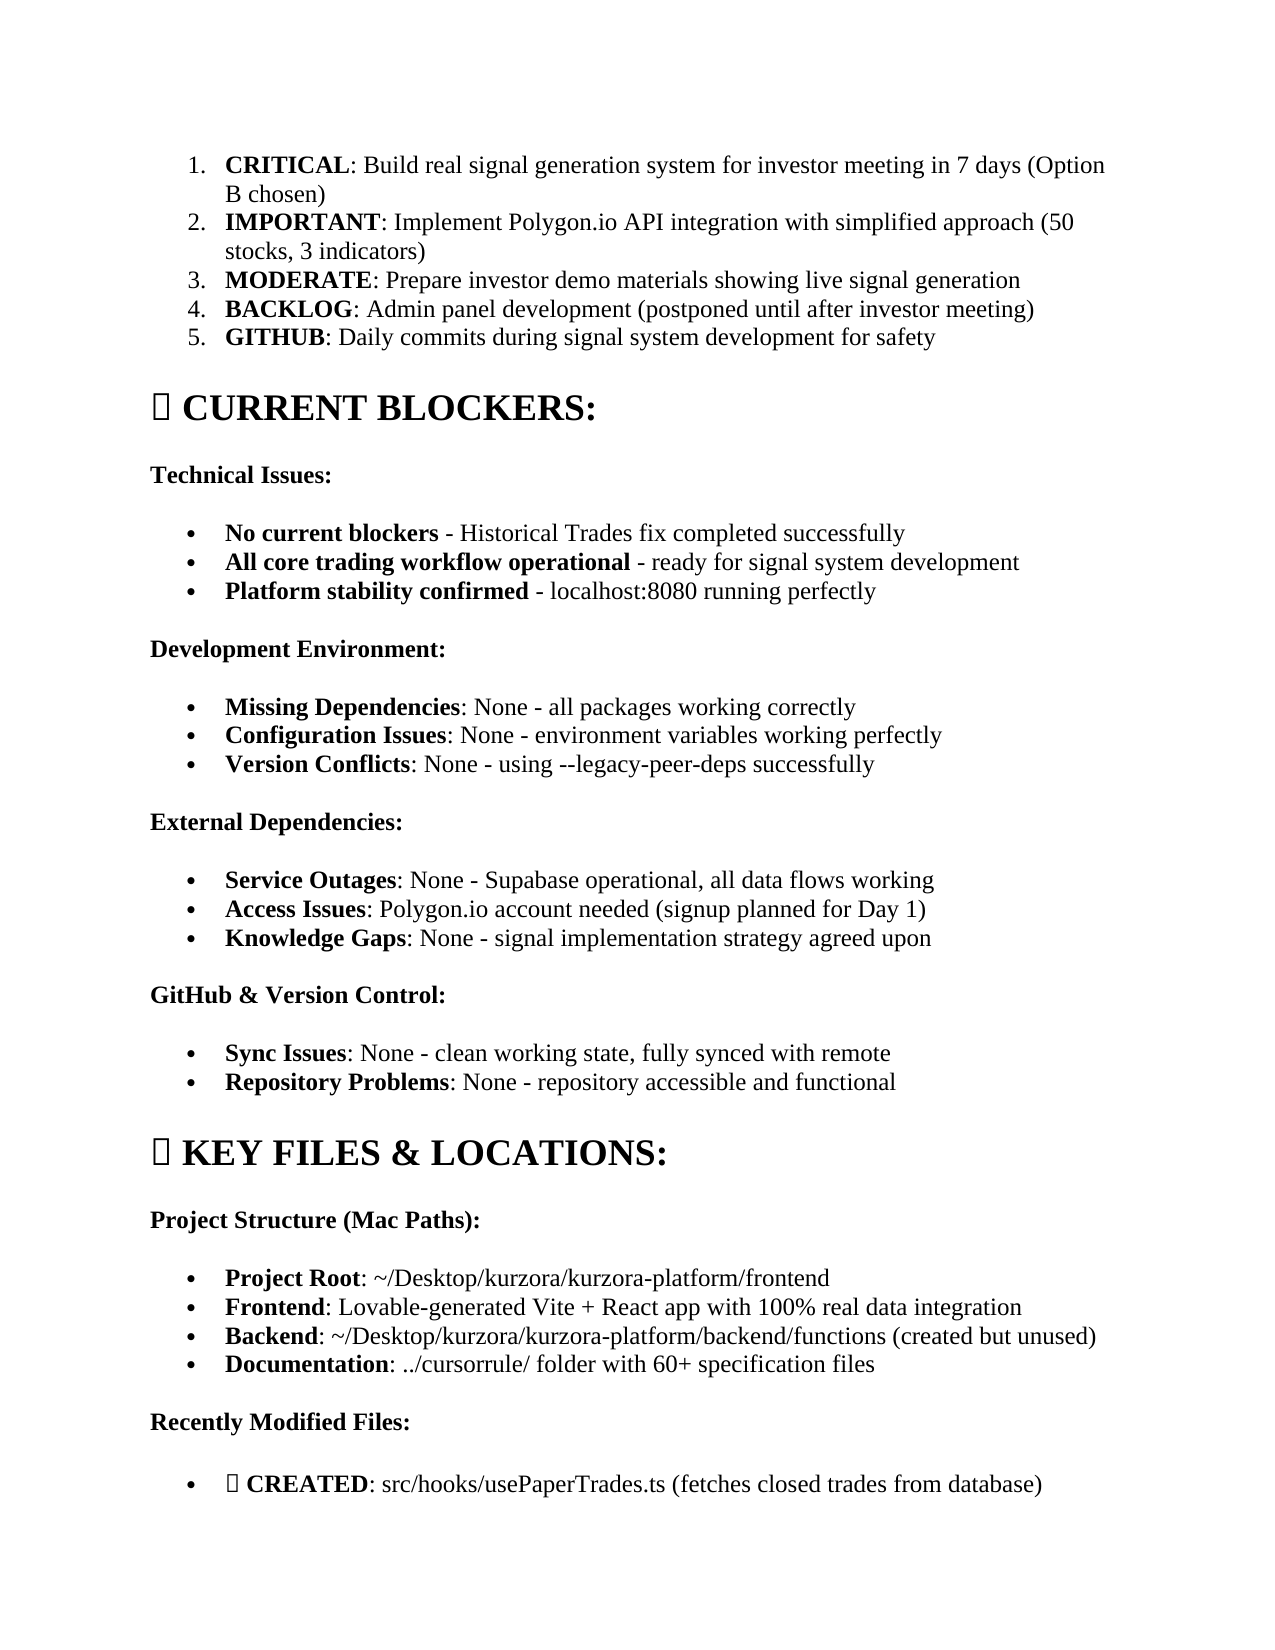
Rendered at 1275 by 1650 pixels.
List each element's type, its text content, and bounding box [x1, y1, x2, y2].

list MODERATE: Prepare investor demo materials showing live signal generation [187, 265, 1125, 294]
text 🚫 CURRENT BLOCKERS: [150, 380, 1125, 431]
list Service Outages: None - Supabase operational, all data flows working [187, 865, 1125, 894]
list Documentation: ../cursorrule/ folder with 60+ specification files [187, 1349, 1125, 1378]
text Technical Issues: [150, 461, 1125, 489]
list CRITICAL: Build real signal generation system for investor meeting in 7 days (Option B chosen) [187, 150, 1125, 207]
list Missing Dependencies: None - all packages working correctly [187, 692, 1125, 721]
text External Dependencies: [150, 807, 1125, 836]
list Configuration Issues: None - environment variables working perfectly [187, 721, 1125, 749]
text Development Environment: [150, 634, 1125, 663]
text Project Structure (Mac Paths): [150, 1205, 1125, 1234]
text 📁 KEY FILES & LOCATIONS: [150, 1125, 1125, 1176]
list All core trading workflow operational - ready for signal system development [187, 547, 1125, 576]
text GitHub & Version Control: [150, 981, 1125, 1009]
list No current blockers - Historical Trades fix completed successfully [187, 518, 1125, 547]
list Platform stability confirmed - localhost:8080 running perfectly [187, 576, 1125, 605]
list Backend: ~/Desktop/kurzora/kurzora-platform/backend/functions (created but unused) [187, 1321, 1125, 1349]
list ✅ CREATED: src/hooks/usePaperTrades.ts (fetches closed trades from database) [187, 1465, 1125, 1499]
list Repository Problems: None - repository accessible and functional [187, 1067, 1125, 1096]
list IMPORTANT: Implement Polygon.io API integration with simplified approach (50 stocks, 3 indicators) [187, 207, 1125, 265]
list Sync Issues: None - clean working state, fully synced with remote [187, 1038, 1125, 1067]
list GITHUB: Daily commits during signal system development for safety [187, 322, 1125, 351]
text Recently Modified Files: [150, 1407, 1125, 1436]
list Frontend: Lovable-generated Vite + React app with 100% real data integration [187, 1292, 1125, 1321]
list Access Issues: Polygon.io account needed (signup planned for Day 1) [187, 894, 1125, 923]
list Knowledge Gaps: None - signal implementation strategy agreed upon [187, 923, 1125, 951]
list Version Conflicts: None - using --legacy-peer-deps successfully [187, 749, 1125, 778]
list BACKLOG: Admin panel development (postponed until after investor meeting) [187, 294, 1125, 322]
list Project Root: ~/Desktop/kurzora/kurzora-platform/frontend [187, 1263, 1125, 1292]
